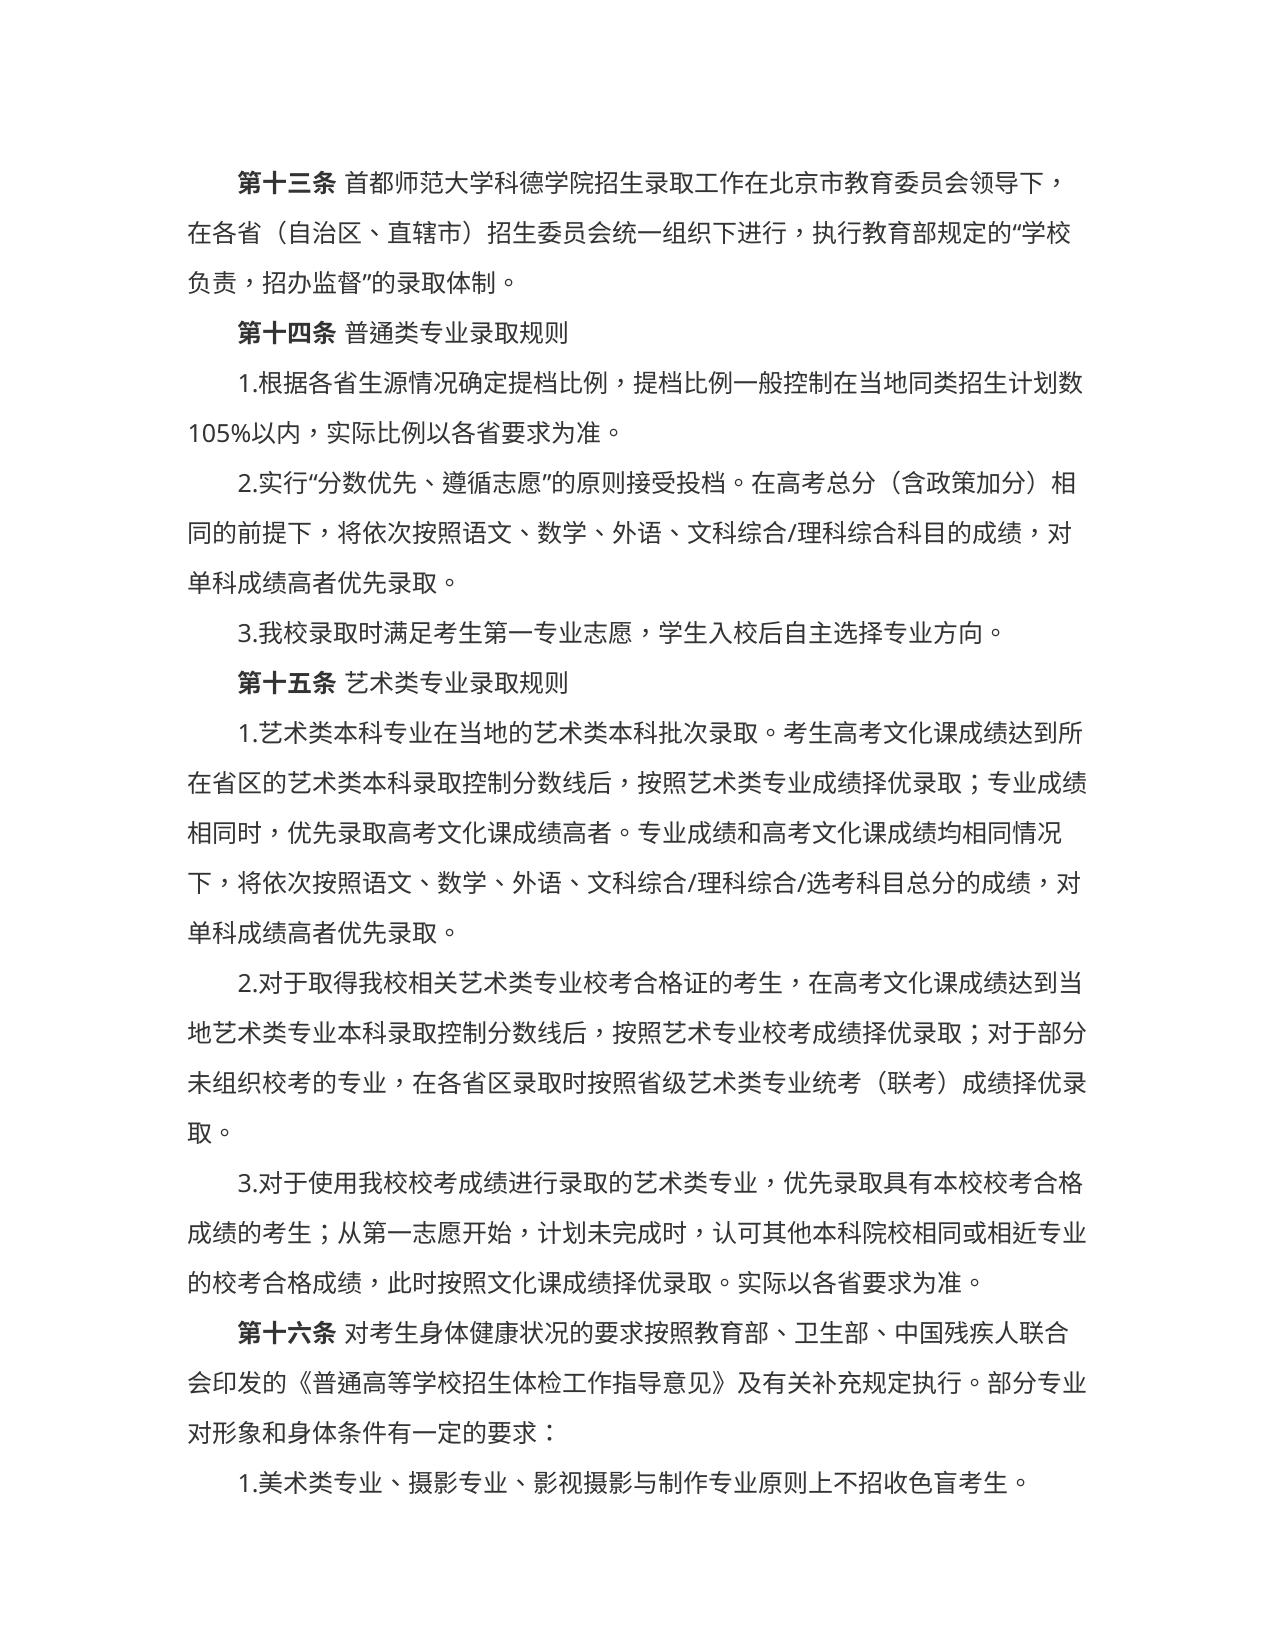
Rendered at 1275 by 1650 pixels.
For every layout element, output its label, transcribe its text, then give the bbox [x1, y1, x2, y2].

text 第十五条 艺术类专业录取规则 [187, 650, 1087, 700]
text 3.对于使用我校校考成绩进行录取的艺术类专业，优先录取具有本校校考合格成绩的考生；从第一志愿开始，计划未完成时，认可其他本科院校相同或相近专业的校考合格成绩，此时按照文化课成绩择优录取。实际以各省要求为准。 [187, 1150, 1087, 1300]
text 1.美术类专业、摄影专业、影视摄影与制作专业原则上不招收色盲考生。 [187, 1450, 1087, 1500]
text 3.我校录取时满足考生第一专业志愿，学生入校后自主选择专业方向。 [187, 600, 1087, 650]
text 第十四条 普通类专业录取规则 [187, 300, 1087, 350]
text 1.根据各省生源情况确定提档比例，提档比例一般控制在当地同类招生计划数105%以内，实际比例以各省要求为准。 [187, 350, 1087, 450]
text 2.对于取得我校相关艺术类专业校考合格证的考生，在高考文化课成绩达到当地艺术类专业本科录取控制分数线后，按照艺术专业校考成绩择优录取；对于部分未组织校考的专业，在各省区录取时按照省级艺术类专业统考（联考）成绩择优录取。 [187, 950, 1087, 1150]
text 第十六条 对考生身体健康状况的要求按照教育部、卫生部、中国残疾人联合会印发的《普通高等学校招生体检工作指导意见》及有关补充规定执行。部分专业对形象和身体条件有一定的要求： [187, 1300, 1087, 1450]
text 1.艺术类本科专业在当地的艺术类本科批次录取。考生高考文化课成绩达到所在省区的艺术类本科录取控制分数线后，按照艺术类专业成绩择优录取；专业成绩相同时，优先录取高考文化课成绩高者。专业成绩和高考文化课成绩均相同情况下，将依次按照语文、数学、外语、文科综合/理科综合/选考科目总分的成绩，对单科成绩高者优先录取。 [187, 700, 1087, 950]
text 第十三条 首都师范大学科德学院招生录取工作在北京市教育委员会领导下，在各省（自治区、直辖市）招生委员会统一组织下进行，执行教育部规定的“学校负责，招办监督”的录取体制。 [187, 150, 1087, 300]
text 2.实行“分数优先、遵循志愿”的原则接受投档。在高考总分（含政策加分）相同的前提下，将依次按照语文、数学、外语、文科综合/理科综合科目的成绩，对单科成绩高者优先录取。 [187, 450, 1087, 600]
